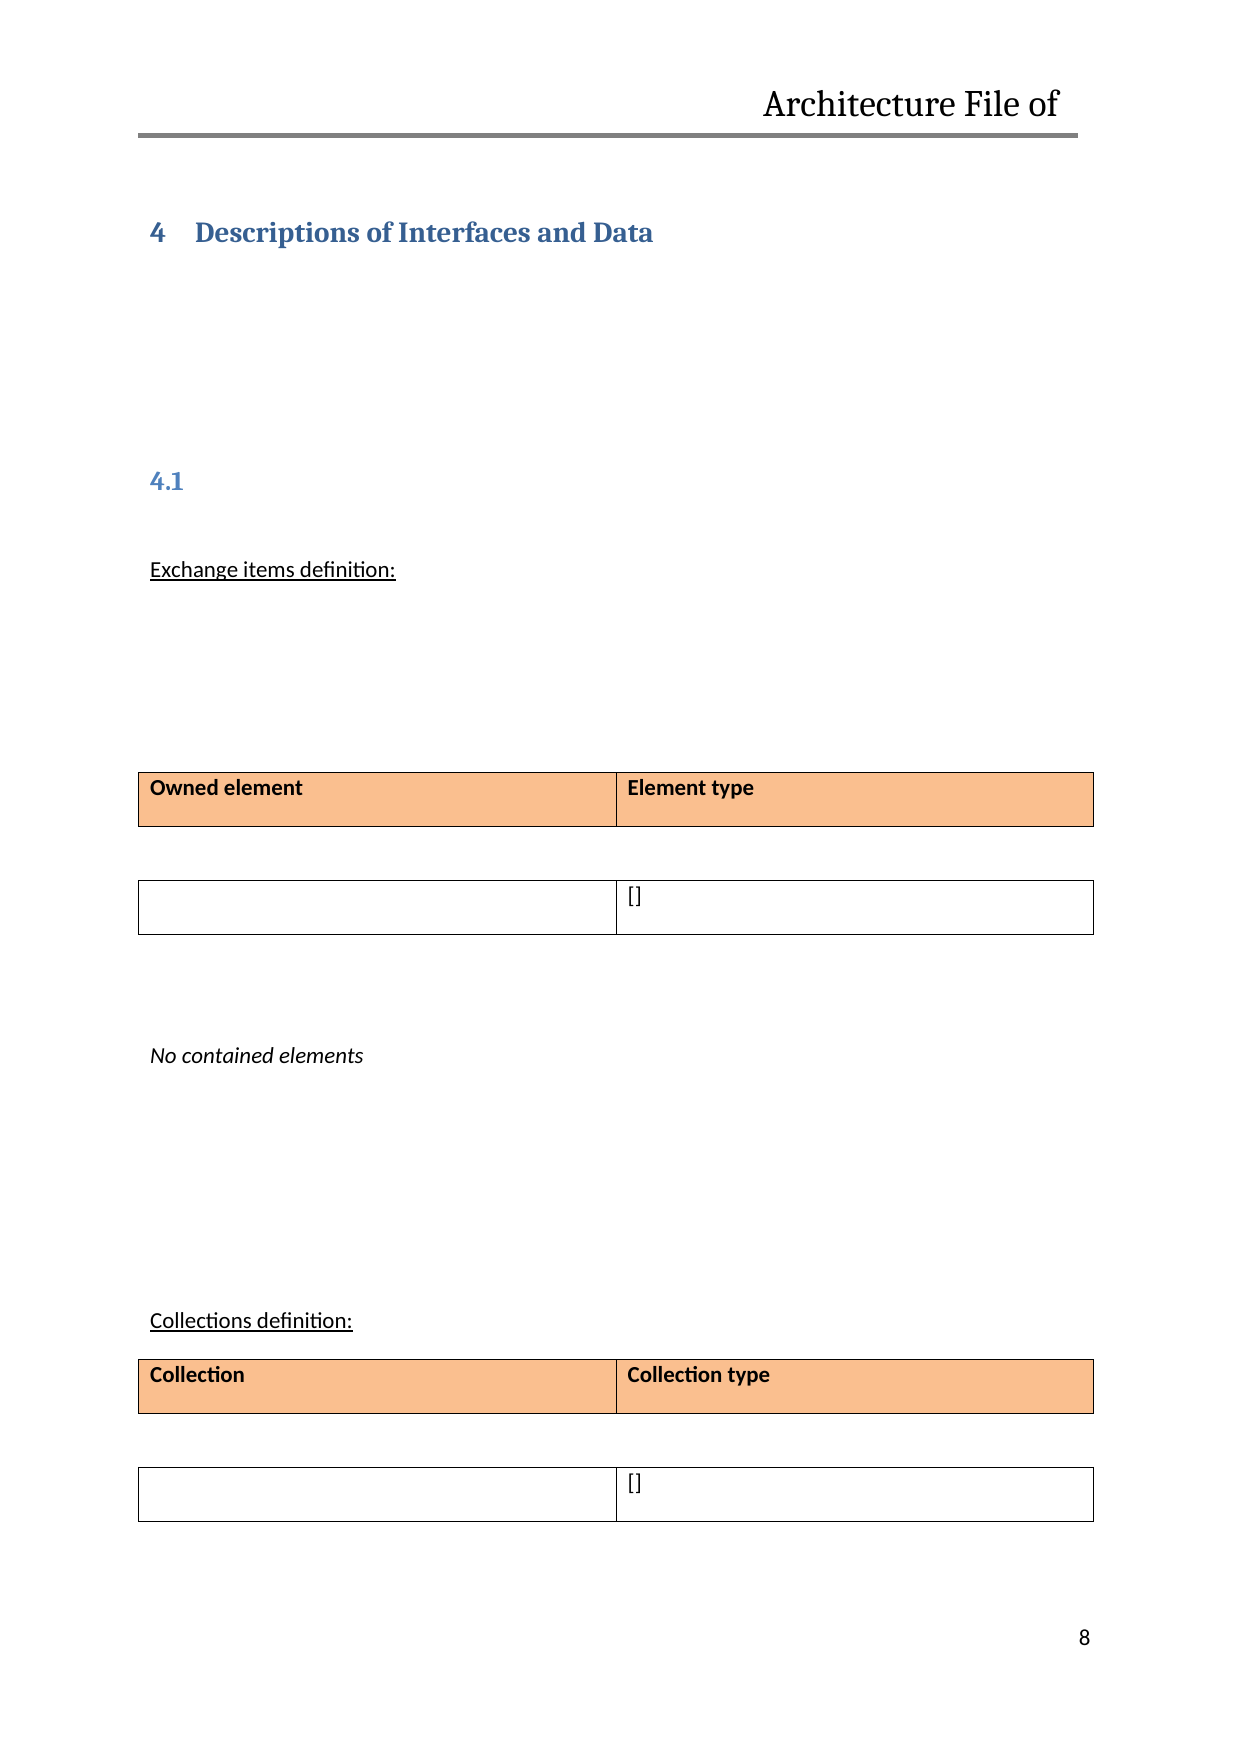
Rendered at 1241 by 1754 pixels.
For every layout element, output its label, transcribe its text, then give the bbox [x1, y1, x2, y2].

table_header Owned element [139, 773, 616, 826]
table_header [139, 881, 616, 934]
table_header [] [617, 1468, 1093, 1521]
text No contained elements [150, 1041, 1090, 1069]
table_header Element type [617, 773, 1093, 826]
table_header Collection [139, 1360, 616, 1413]
text Collections definition: [150, 1306, 1090, 1334]
table_header [139, 1468, 616, 1521]
subtitle Descriptions of Interfaces and Data [150, 216, 1090, 249]
table_header Collection type [617, 1360, 1093, 1413]
text Exchange items definition: [150, 555, 1090, 583]
table_header [] [617, 881, 1093, 934]
